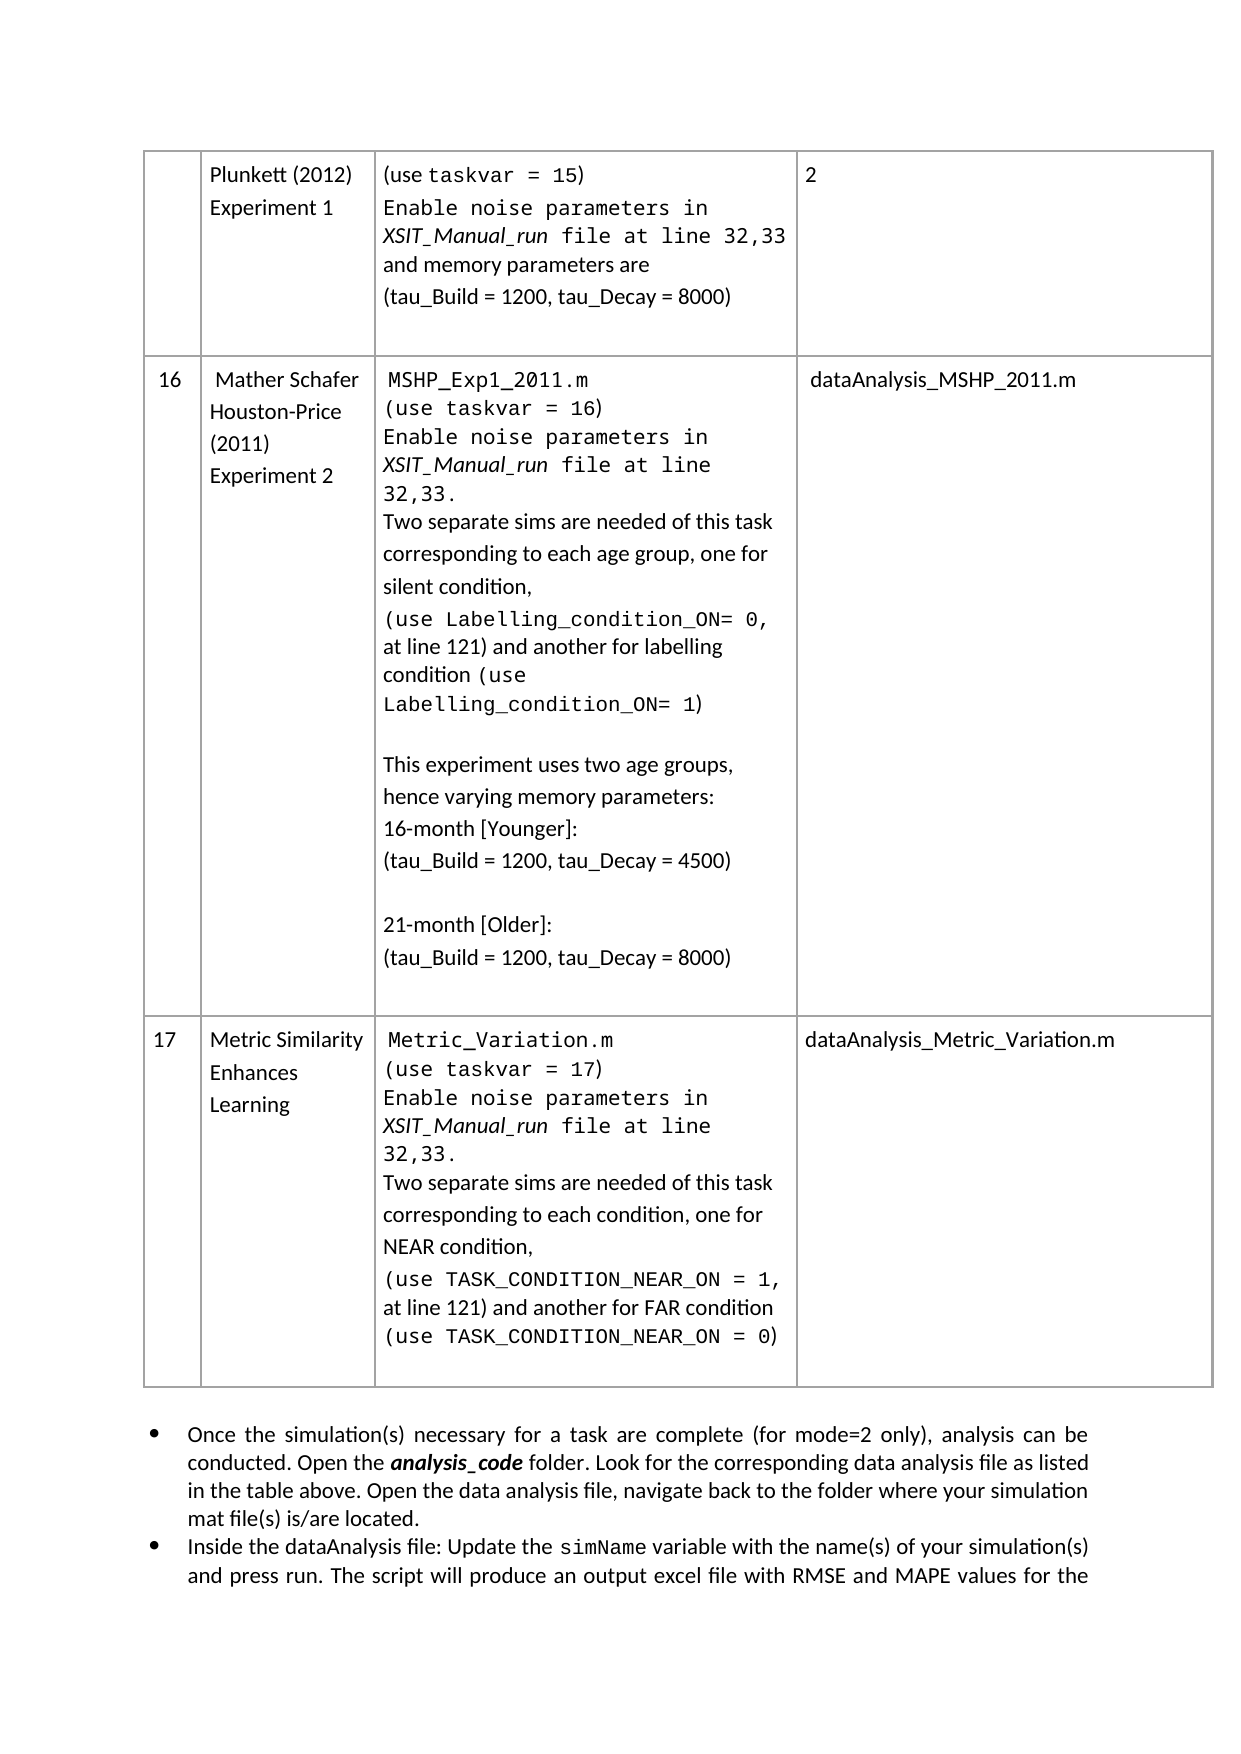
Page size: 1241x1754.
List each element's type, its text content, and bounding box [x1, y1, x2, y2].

table_cell MSHP_Exp1_2011.m (use taskvar = 16) Enable noise parameters in XSIT_Manual_run file at line 32,33. Two separate sims are needed of this task corresponding to each age group, one for silent condition, (use Labelling_condition_ON= 0, at line 121) and another for labelling condition (use Labelling_condition_ON= 1) This experiment uses two age groups, hence varying memory parameters: 16-month [Younger]: (tau_Build = 1200, tau_Decay = 4500) 21-month [Older]: (tau_Build = 1200, tau_Decay = 8000) [376, 357, 796, 1015]
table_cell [376, 152, 796, 355]
table_cell dataAnalysis_Metric_Variation.m [798, 1017, 1211, 1386]
table_cell Metric_Variation.m (use taskvar = 17) Enable noise parameters in XSIT_Manual_run file at line 32,33. Two separate sims are needed of this task corresponding to each condition, one for NEAR condition, (use TASK_CONDITION_NEAR_ON = 1, at line 121) and another for FAR condition (use TASK_CONDITION_NEAR_ON = 0) [376, 1017, 796, 1386]
table_cell 15 [145, 152, 200, 355]
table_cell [202, 152, 374, 355]
list Once the simulation(s) necessary for a task are complete (for mode=2 only), analysis can be conducted. Open the analysis_code folder. Look for the corresponding data analysis file as listed in the table above. Open the data analysis file, navigate back to the folder where your simulation mat file(s) is/are located. [150, 1420, 1090, 1532]
table_cell 17 [145, 1017, 200, 1386]
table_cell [798, 152, 1211, 355]
table_cell Metric Similarity Enhances Learning [202, 1017, 374, 1386]
table_cell Mather Schafer Houston-Price (2011) Experiment 2 [202, 357, 374, 1015]
table_cell dataAnalysis_MSHP_2011.m [798, 357, 1211, 1015]
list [150, 1532, 1090, 1589]
table_cell 16 [145, 357, 200, 1015]
